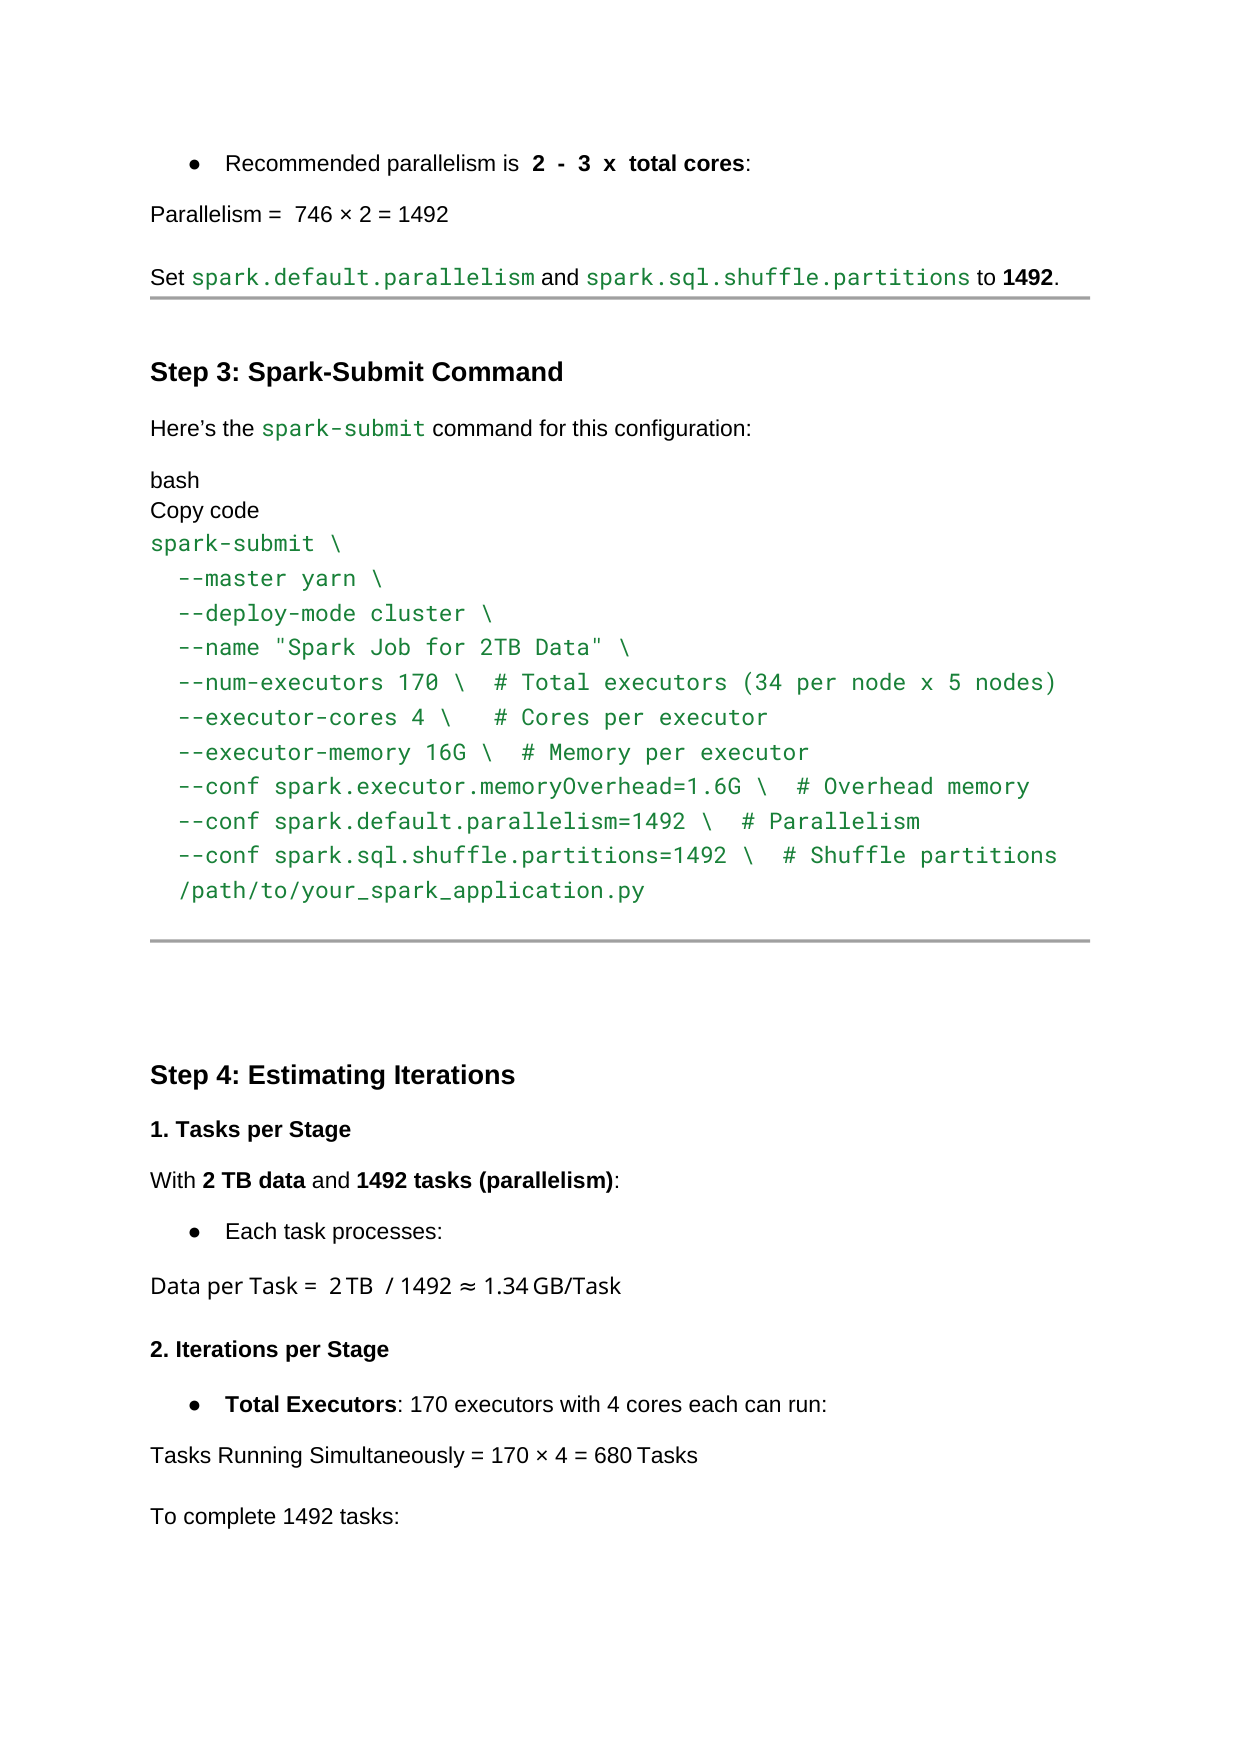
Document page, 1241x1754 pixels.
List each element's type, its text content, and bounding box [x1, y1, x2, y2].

text --conf spark.sql.shuffle.partitions=1492 \ # Shuffle partitions [150, 840, 1090, 870]
text 2. Iterations per Stage [150, 1336, 1090, 1362]
text /path/to/your_spark_application.py [150, 874, 1090, 905]
text --executor-cores 4 \ # Cores per executor [150, 701, 1090, 731]
text spark-submit \ [150, 528, 1090, 558]
subtitle Step 3: Spark-Submit Command [150, 356, 1090, 387]
text Set spark.default.parallelism and spark.sql.shuffle.partitions to 1492. [150, 262, 1090, 292]
list Recommended parallelism is 2 - 3 x total cores: [187, 150, 1090, 176]
text bash [150, 467, 1090, 494]
text To complete 1492 tasks: [150, 1503, 1090, 1529]
text --master yarn \ [150, 562, 1090, 593]
text Data per Task = 2 TB / 1492 ≈ 1.34 GB/Task [150, 1269, 1090, 1301]
text --name "Spark Job for 2TB Data" \ [150, 632, 1090, 662]
list Total Executors: 170 executors with 4 cores each can run: [187, 1391, 1090, 1417]
text Tasks Running Simultaneously = 170 × 4 = 680 Tasks [150, 1442, 1090, 1469]
text Copy code [150, 497, 1090, 524]
subtitle Step 4: Estimating Iterations [150, 1059, 1090, 1091]
subtitle 1. Tasks per Stage [150, 1116, 1090, 1142]
text --deploy-mode cluster \ [150, 597, 1090, 627]
text --conf spark.default.parallelism=1492 \ # Parallelism [150, 805, 1090, 835]
text --conf spark.executor.memoryOverhead=1.6G \ # Overhead memory [150, 771, 1090, 801]
text --executor-memory 16G \ # Memory per executor [150, 736, 1090, 766]
text Here’s the spark-submit command for this configuration: [150, 412, 1090, 442]
text Parallelism = 746 × 2 = 1492 [150, 201, 1090, 228]
text With 2 TB data and 1492 tasks (parallelism): [150, 1167, 1090, 1193]
text --num-executors 170 \ # Total executors (34 per node x 5 nodes) [150, 666, 1090, 697]
list Each task processes: [187, 1218, 1090, 1244]
